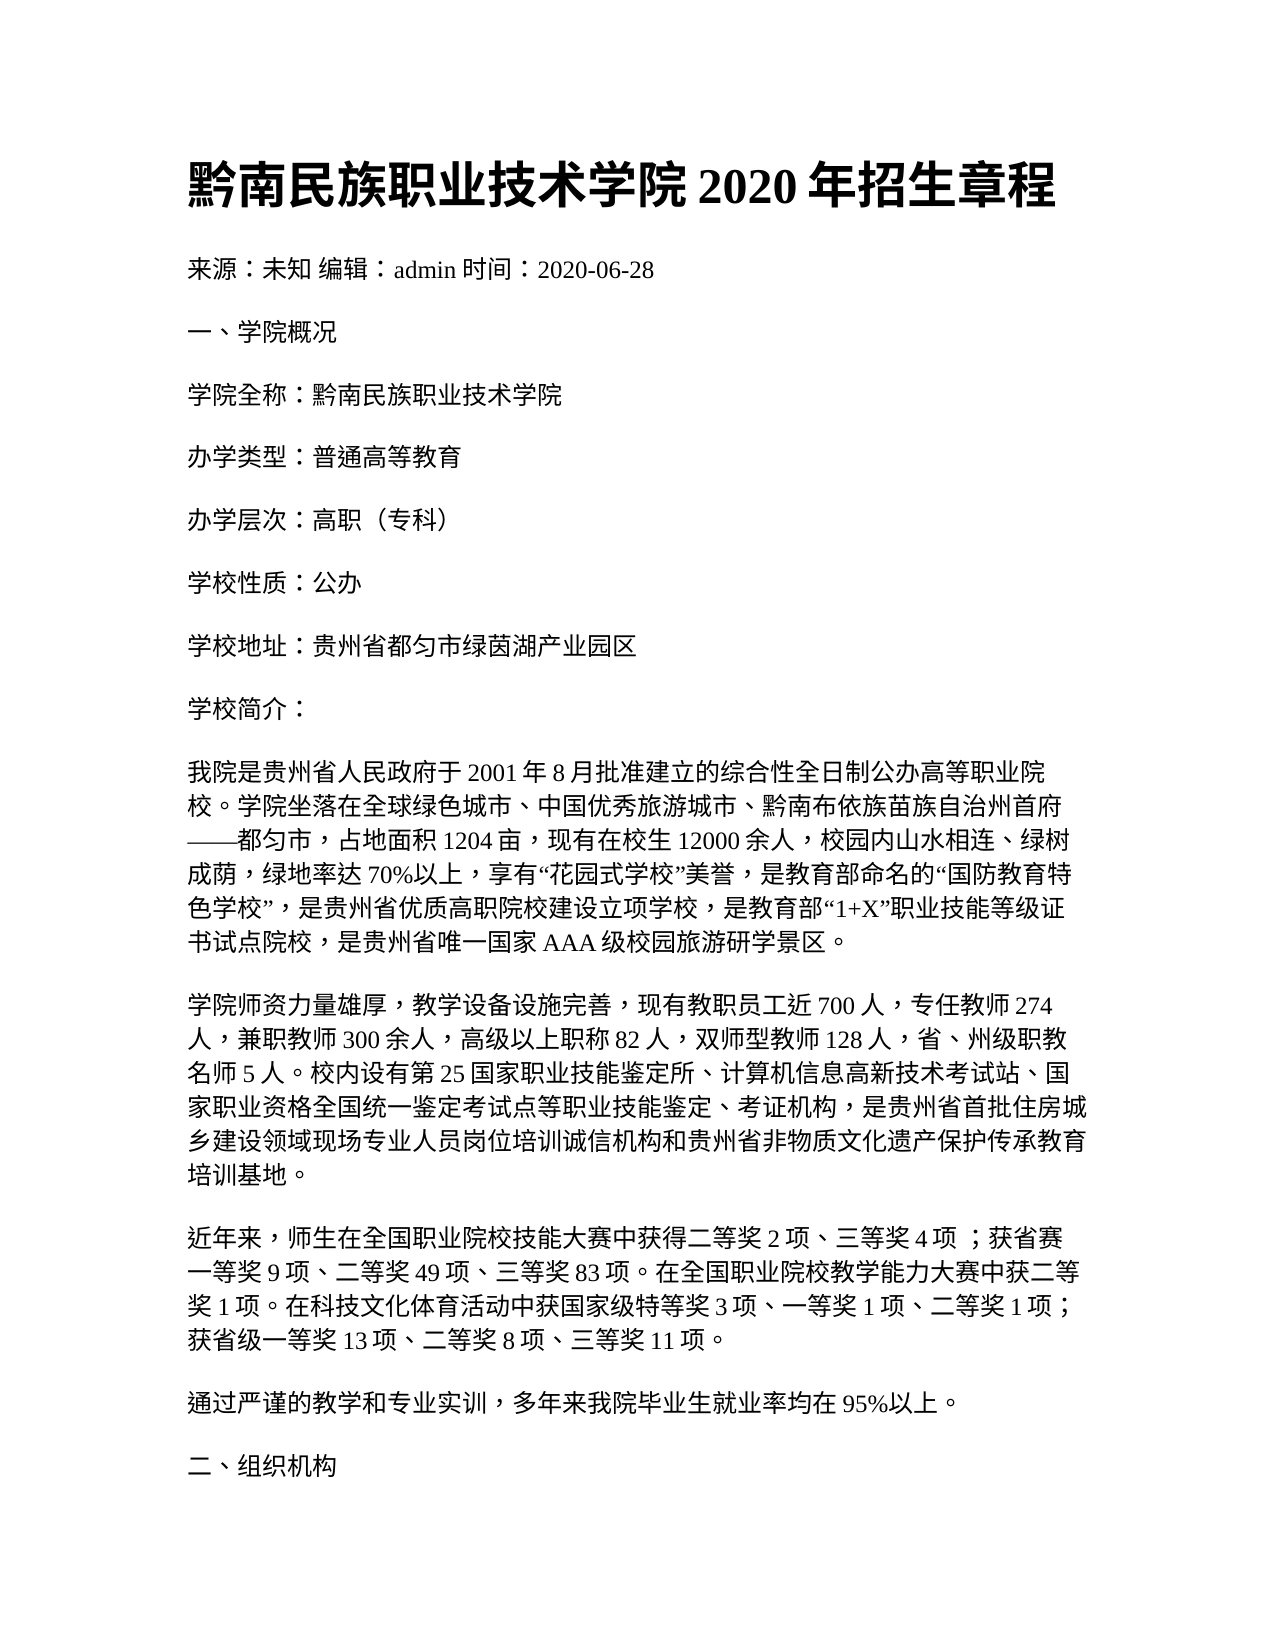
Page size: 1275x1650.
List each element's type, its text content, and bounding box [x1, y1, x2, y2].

text 一、学院概况 [187, 314, 1087, 348]
text 近年来，师生在全国职业院校技能大赛中获得二等奖2项、三等奖4项 ；获省赛一等奖9项、二等奖49项、三等奖83项。在全国职业院校教学能力大赛中获二等奖1项。在科技文化体育活动中获国家级特等奖3项、一等奖1项、二等奖1项；获省级一等奖13项、二等奖8项、三等奖11项。 [187, 1220, 1087, 1357]
text 学校地址：贵州省都匀市绿茵湖产业园区 [187, 628, 1087, 663]
text 学院师资力量雄厚，教学设备设施完善，现有教职员工近700人，专任教师274人，兼职教师300余人，高级以上职称82人，双师型教师128人，省、州级职教名师5人。校内设有第25国家职业技能鉴定所、计算机信息高新技术考试站、国家职业资格全国统一鉴定考试点等职业技能鉴定、考证机构，是贵州省首批住房城乡建设领域现场专业人员岗位培训诚信机构和贵州省非物质文化遗产保护传承教育培训基地。 [187, 987, 1087, 1192]
text 来源：未知 编辑：admin 时间：2020-06-28 [187, 252, 1087, 286]
text 学院全称：黔南民族职业技术学院 [187, 377, 1087, 411]
text 我院是贵州省人民政府于2001年8月批准建立的综合性全日制公办高等职业院校。学院坐落在全球绿色城市、中国优秀旅游城市、黔南布依族苗族自治州首府——都匀市，占地面积1204亩，现有在校生12000余人，校园内山水相连、绿树成荫，绿地率达70%以上，享有“花园式学校”美誉，是教育部命名的“国防教育特色学校”，是贵州省优质高职院校建设立项学校，是教育部“1+X”职业技能等级证书试点院校，是贵州省唯一国家AAA级校园旅游研学景区。 [187, 754, 1087, 958]
text 学校简介： [187, 691, 1087, 725]
text 通过严谨的教学和专业实训，多年来我院毕业生就业率均在95%以上。 [187, 1385, 1087, 1419]
subtitle 黔南民族职业技术学院2020年招生章程 [187, 150, 1087, 218]
text 办学类型：普通高等教育 [187, 440, 1087, 474]
text 二、组织机构 [187, 1448, 1087, 1482]
text 学校性质：公办 [187, 566, 1087, 600]
text 办学层次：高职（专科） [187, 503, 1087, 537]
